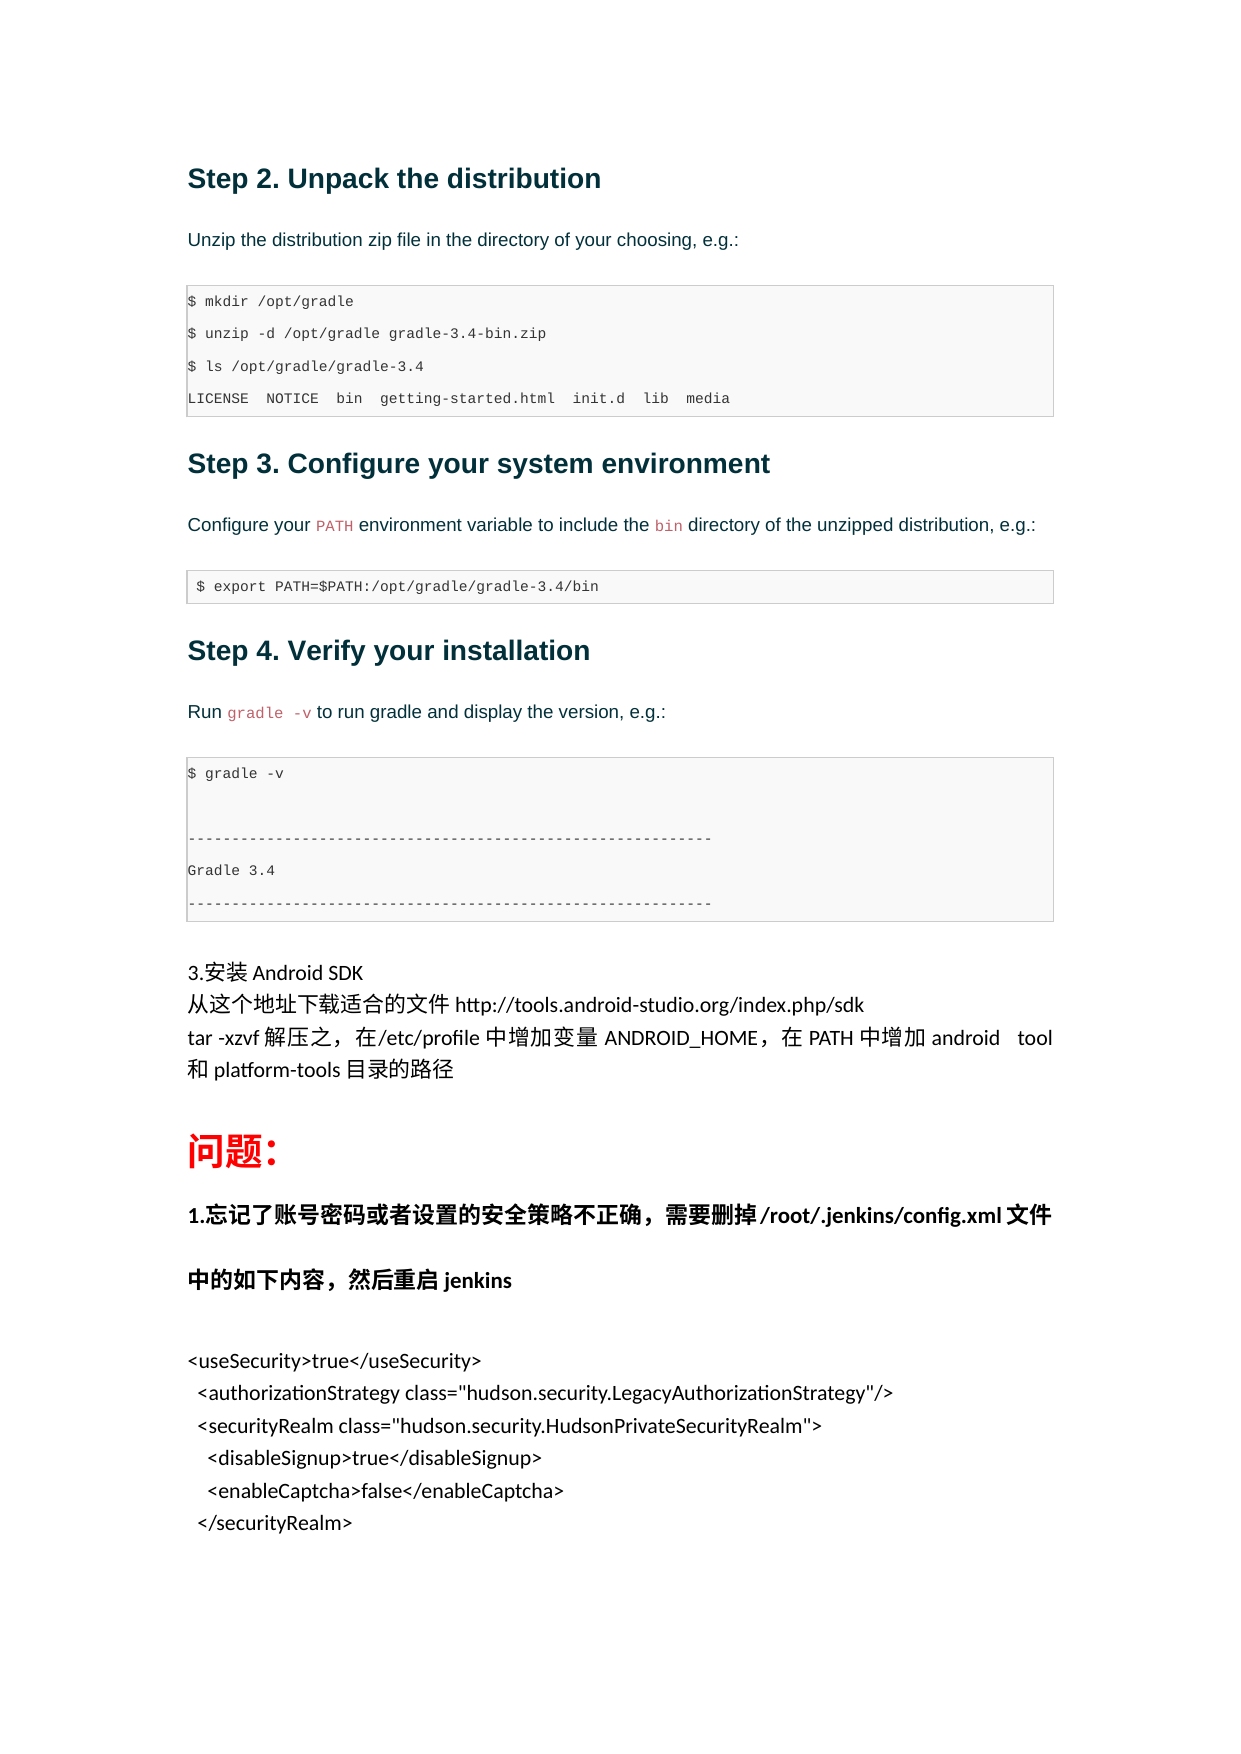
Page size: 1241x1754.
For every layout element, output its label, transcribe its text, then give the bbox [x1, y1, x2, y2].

text <useSecurity>true</useSecurity> [187, 1344, 1053, 1377]
text <enableCaptcha>false</enableCaptcha> [187, 1474, 1053, 1507]
text </securityRealm> [187, 1507, 1053, 1539]
text Step 2. Unpack the distribution [187, 162, 1053, 194]
text Run gradle -v to run gradle and display the version, e.g.: [187, 695, 1053, 728]
text 从这个地址下载适合的文件 http://tools.android-studio.org/index.php/sdk [187, 987, 1053, 1019]
text <authorizationStrategy class="hudson.security.LegacyAuthorizationStrategy"/> [187, 1377, 1053, 1409]
text 问题： [187, 1117, 1053, 1182]
text $ unzip -d /opt/gradle gradle-3.4-bin.zip [188, 319, 1053, 351]
text tar -xzvf解压之，在/etc/profile中增加变量 ANDROID_HOME，在PATH中增加android tool和platform-tools目录的路径 [187, 1019, 1053, 1084]
text 1.忘记了账号密码或者设置的安全策略不正确，需要删掉/root/.jenkins/config.xml文件中的如下内容，然后重启jenkins [187, 1182, 1053, 1312]
text $ gradle -v [188, 758, 1053, 791]
text Unzip the distribution zip file in the directory of your choosing, e.g.: [187, 224, 1053, 256]
text $ export PATH=$PATH:/opt/gradle/gradle-3.4/bin [188, 571, 1053, 603]
text Step 4. Verify your installation [187, 634, 1053, 666]
text Configure your PATH environment variable to include the bin directory of the unzipped distribution, e.g.: [187, 508, 1053, 541]
text ------------------------------------------------------------ [188, 887, 1053, 921]
text 3.安装Android SDK [187, 954, 1053, 987]
text Gradle 3.4 [188, 856, 1053, 887]
text ------------------------------------------------------------ [188, 823, 1053, 856]
text <disableSignup>true</disableSignup> [187, 1442, 1053, 1474]
text $ mkdir /opt/gradle [188, 286, 1053, 319]
text $ ls /opt/gradle/gradle-3.4 [188, 351, 1053, 383]
text Step 3. Configure your system environment [187, 447, 1053, 479]
text <securityRealm class="hudson.security.HudsonPrivateSecurityRealm"> [187, 1409, 1053, 1442]
text LICENSE NOTICE bin getting-started.html init.d lib media [188, 383, 1053, 416]
